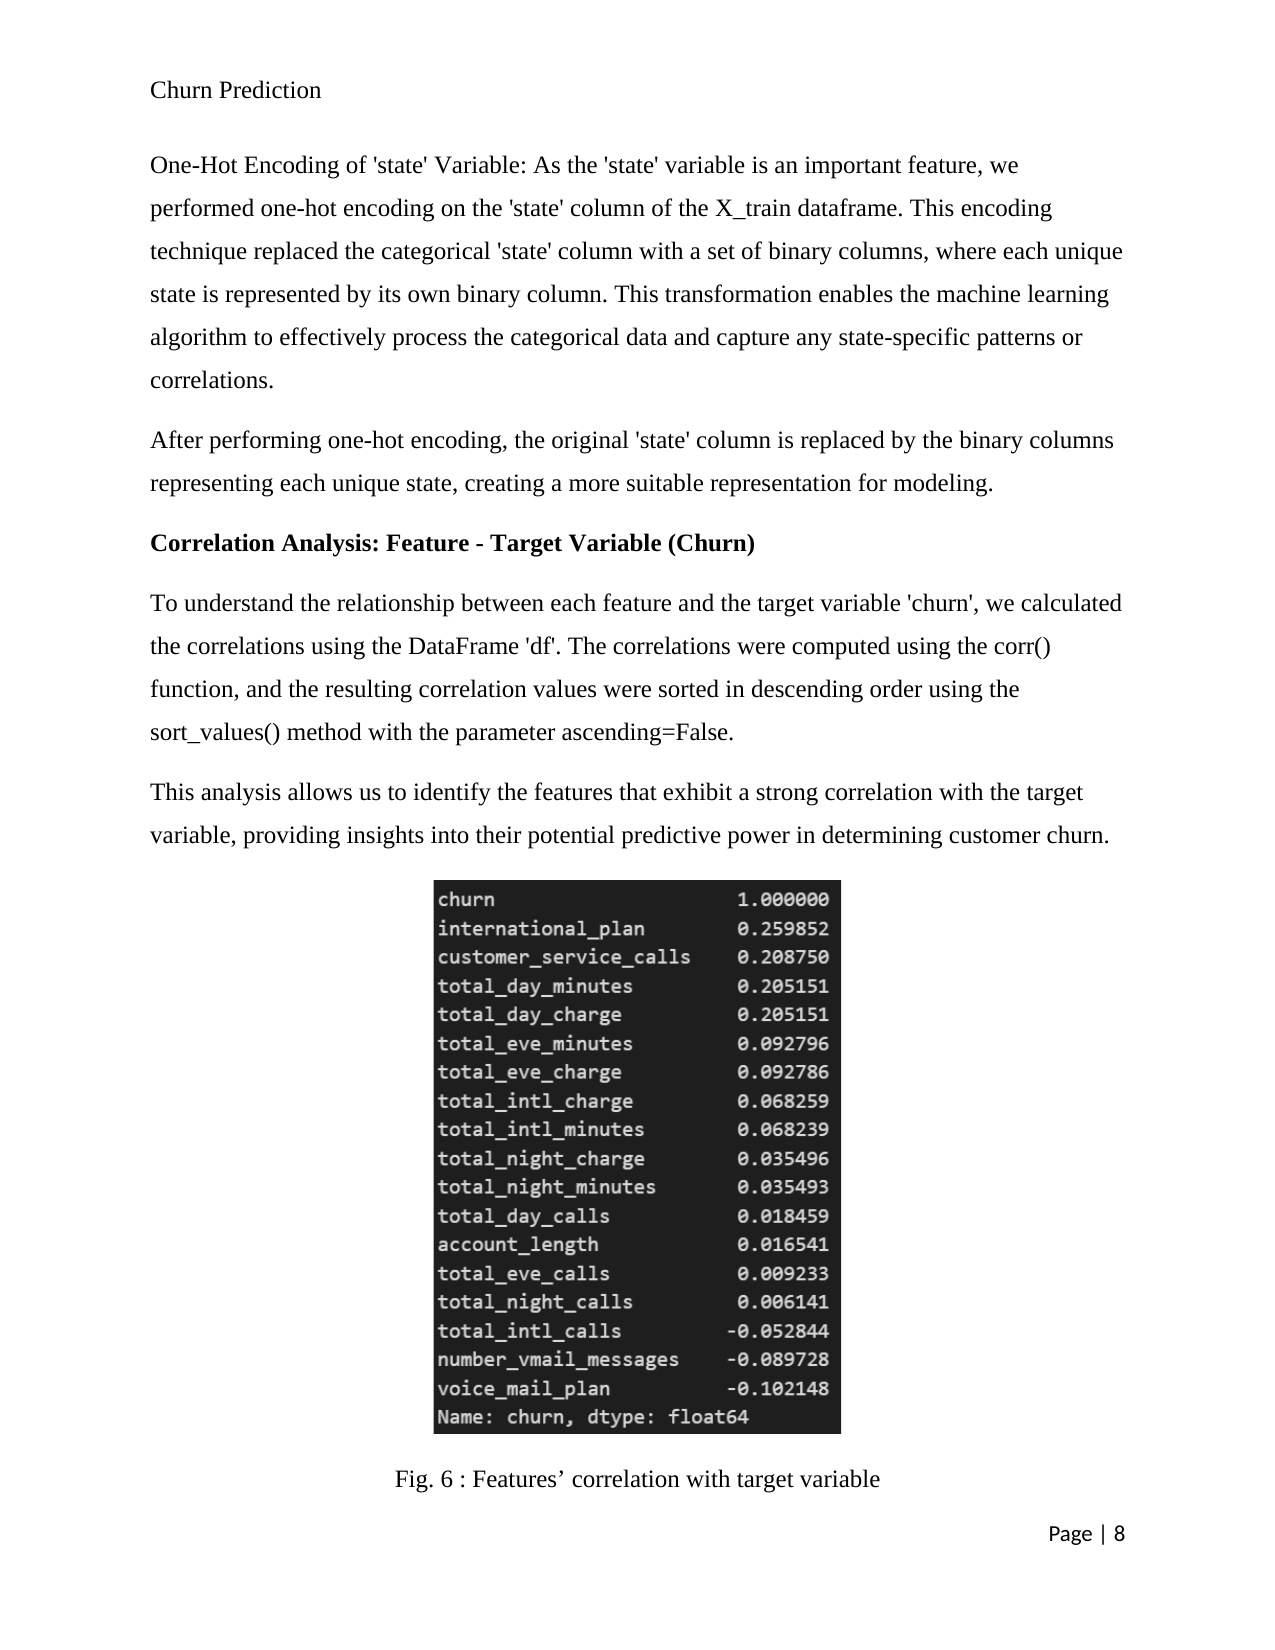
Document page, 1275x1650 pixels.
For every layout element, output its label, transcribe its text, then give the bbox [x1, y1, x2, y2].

text To understand the relationship between each feature and the target variable 'churn', we calculated the correlations using the DataFrame 'df'. The correlations were computed using the corr() function, and the resulting correlation values were sorted in descending order using the sort_values() method with the parameter ascending=False. [150, 588, 1125, 746]
picture [433, 880, 842, 1434]
text This analysis allows us to identify the features that exhibit a strong correlation with the target variable, providing insights into their potential predictive power in determining customer churn. [150, 777, 1125, 849]
text Fig. 6 : Features’ correlation with target variable [150, 1464, 1125, 1493]
text One-Hot Encoding of 'state' Variable: As the 'state' variable is an important feature, we performed one-hot encoding on the 'state' column of the X_train dataframe. This encoding technique replaced the categorical 'state' column with a set of binary columns, where each unique state is represented by its own binary column. This transformation enables the machine learning algorithm to effectively process the categorical data and capture any state-specific patterns or correlations. [150, 150, 1125, 394]
text After performing one-hot encoding, the original 'state' column is replaced by the binary columns representing each unique state, creating a more suitable representation for modeling. [150, 425, 1125, 497]
text Correlation Analysis: Feature - Target Variable (Churn) [150, 528, 1125, 557]
